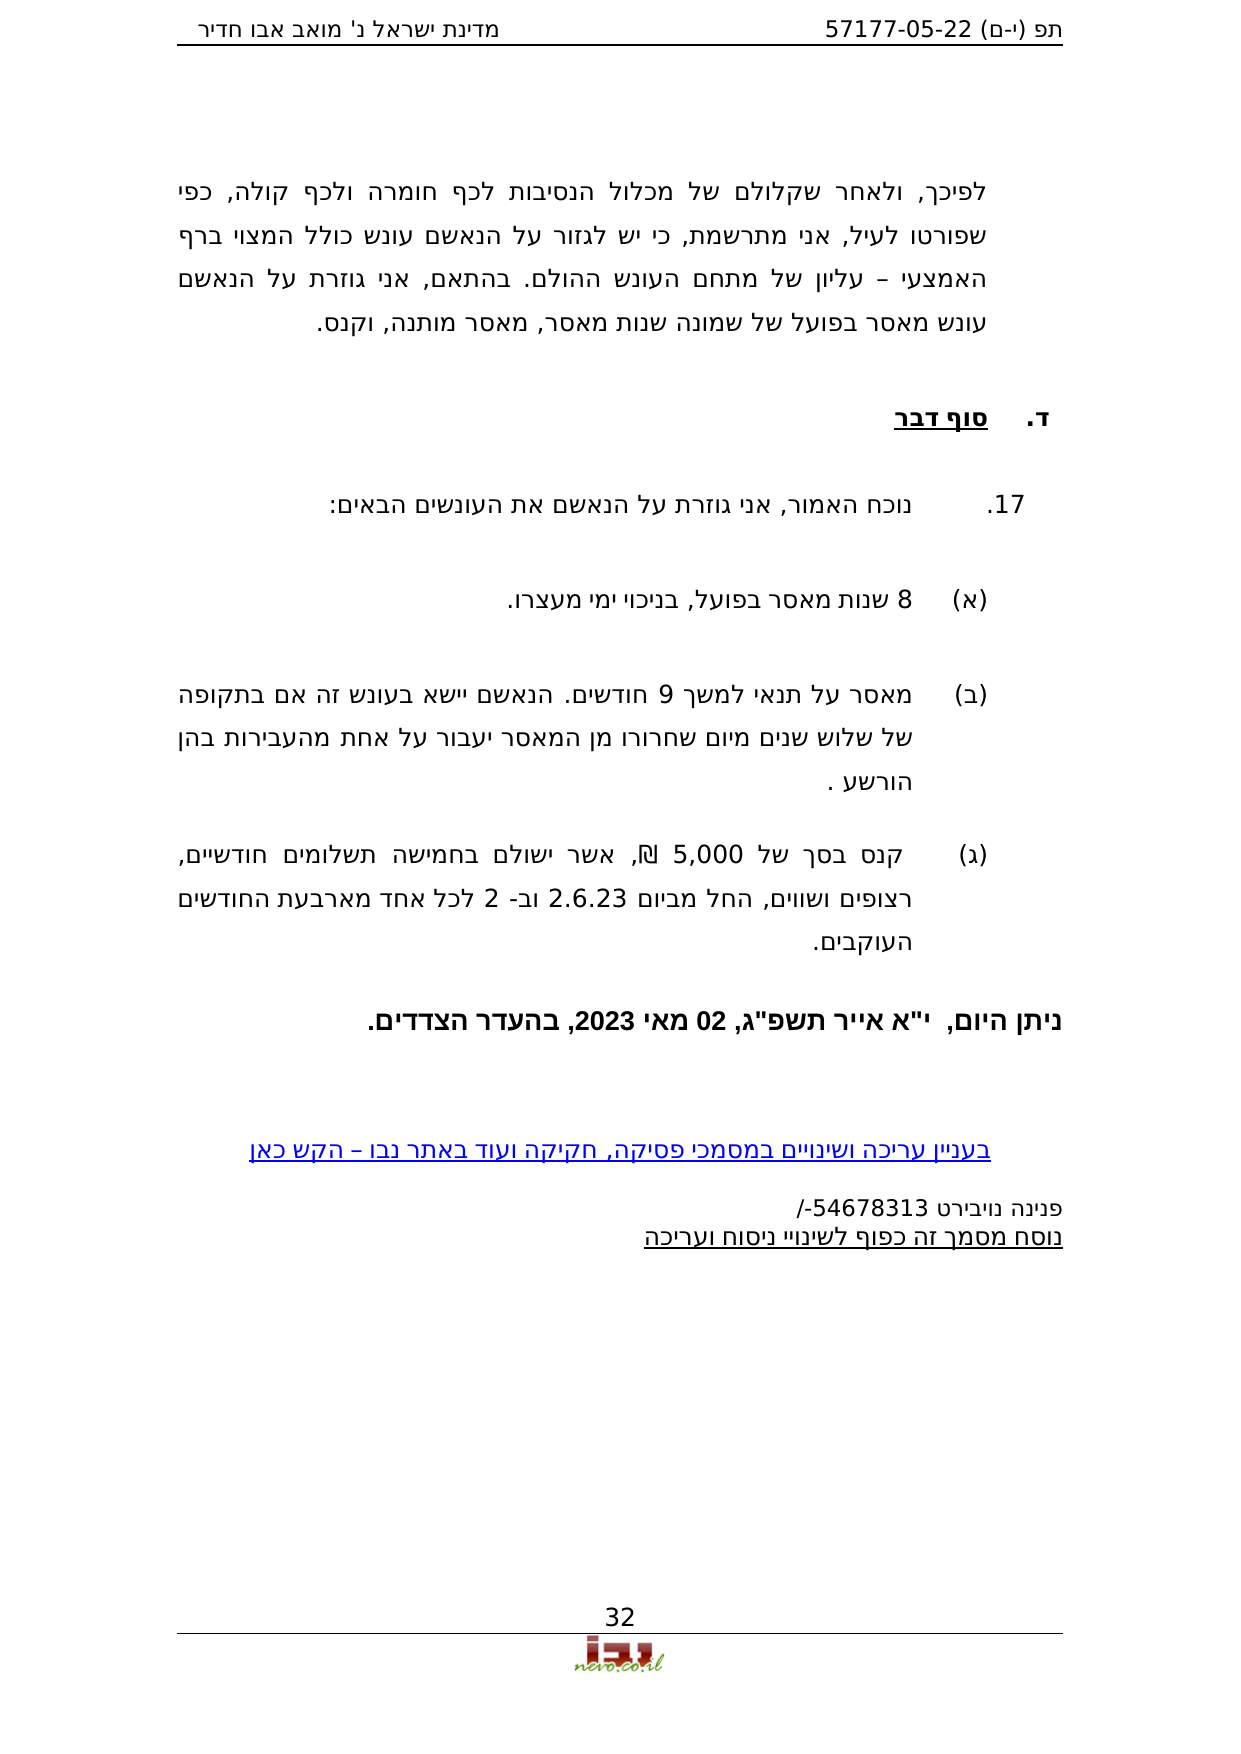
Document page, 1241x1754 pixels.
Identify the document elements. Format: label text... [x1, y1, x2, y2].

list מאסר על תנאי למשך 9 חודשים. הנאשם יישא בעונש זה אם בתקופה של שלוש שנים מיום שחרורו מן המאסר יעבור על אחת מהעבירות בהן הורשע . [177, 680, 988, 797]
picture [574, 1635, 666, 1673]
text ניתן היום, י"א אייר תשפ"ג, 02 מאי 2023, בהעדר הצדדים. [177, 1005, 1063, 1083]
text נוסח מסמך זה כפוף לשינויי ניסוח ועריכה [177, 1222, 1063, 1251]
list נוכח האמור, אני גוזרת על הנאשם את העונשים הבאים: [177, 490, 1026, 519]
text בעניין עריכה ושינויים במסמכי פסיקה, חקיקה ועוד באתר נבו – הקש כאן [177, 1135, 1063, 1164]
list 8 שנות מאסר בפועל, בניכוי ימי מעצרו. [177, 585, 988, 614]
text פנינה נויבירט 54678313-/ [177, 1195, 1063, 1222]
text לפיכך, ולאחר שקלולם של מכלול הנסיבות לכף חומרה ולכף קולה, כפי שפורטו לעיל, אני מתרשמת, כי יש לגזור על הנאשם עונש כולל המצוי ברף האמצעי – עליון של מתחם העונש ההולם. בהתאם, אני גוזרת על הנאשם עונש מאסר בפועל של שמונה שנות מאסר, מאסר מותנה, וקנס. [177, 177, 988, 338]
list 5129371קנס בסך של 5,000 ₪, אשר ישולם בחמישה תשלומים חודשיים, רצופים ושווים, החל מביום 2.6.23 וב- 2 לכל אחד מארבעת החודשים העוקבים. [177, 840, 988, 957]
list סוף דבר [177, 403, 1026, 432]
